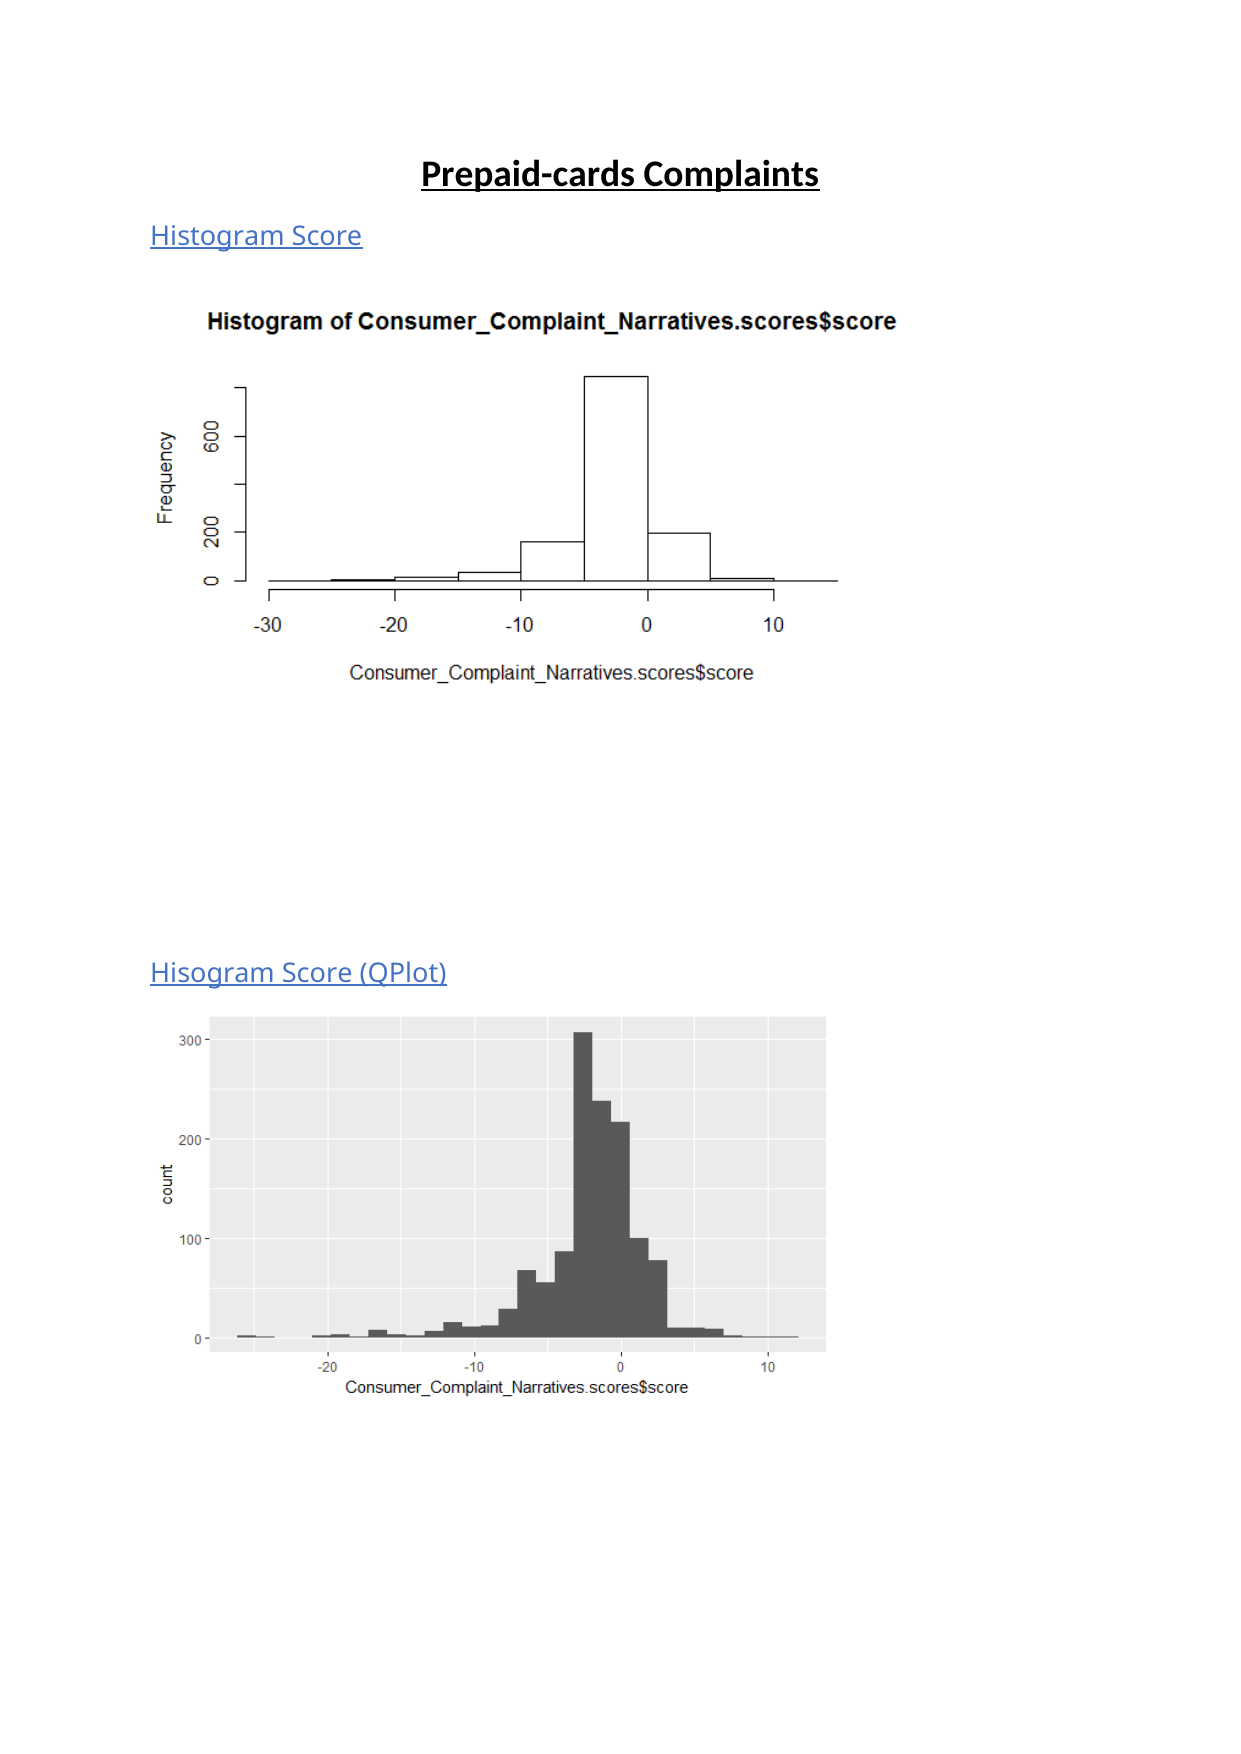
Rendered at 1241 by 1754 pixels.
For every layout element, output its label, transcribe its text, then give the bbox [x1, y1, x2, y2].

picture [150, 1009, 835, 1404]
picture [150, 272, 909, 709]
text Histogram Score [150, 216, 1090, 253]
text Prepaid-cards Complaints [150, 150, 1090, 196]
text Hisogram Score (QPlot) [150, 953, 1090, 990]
